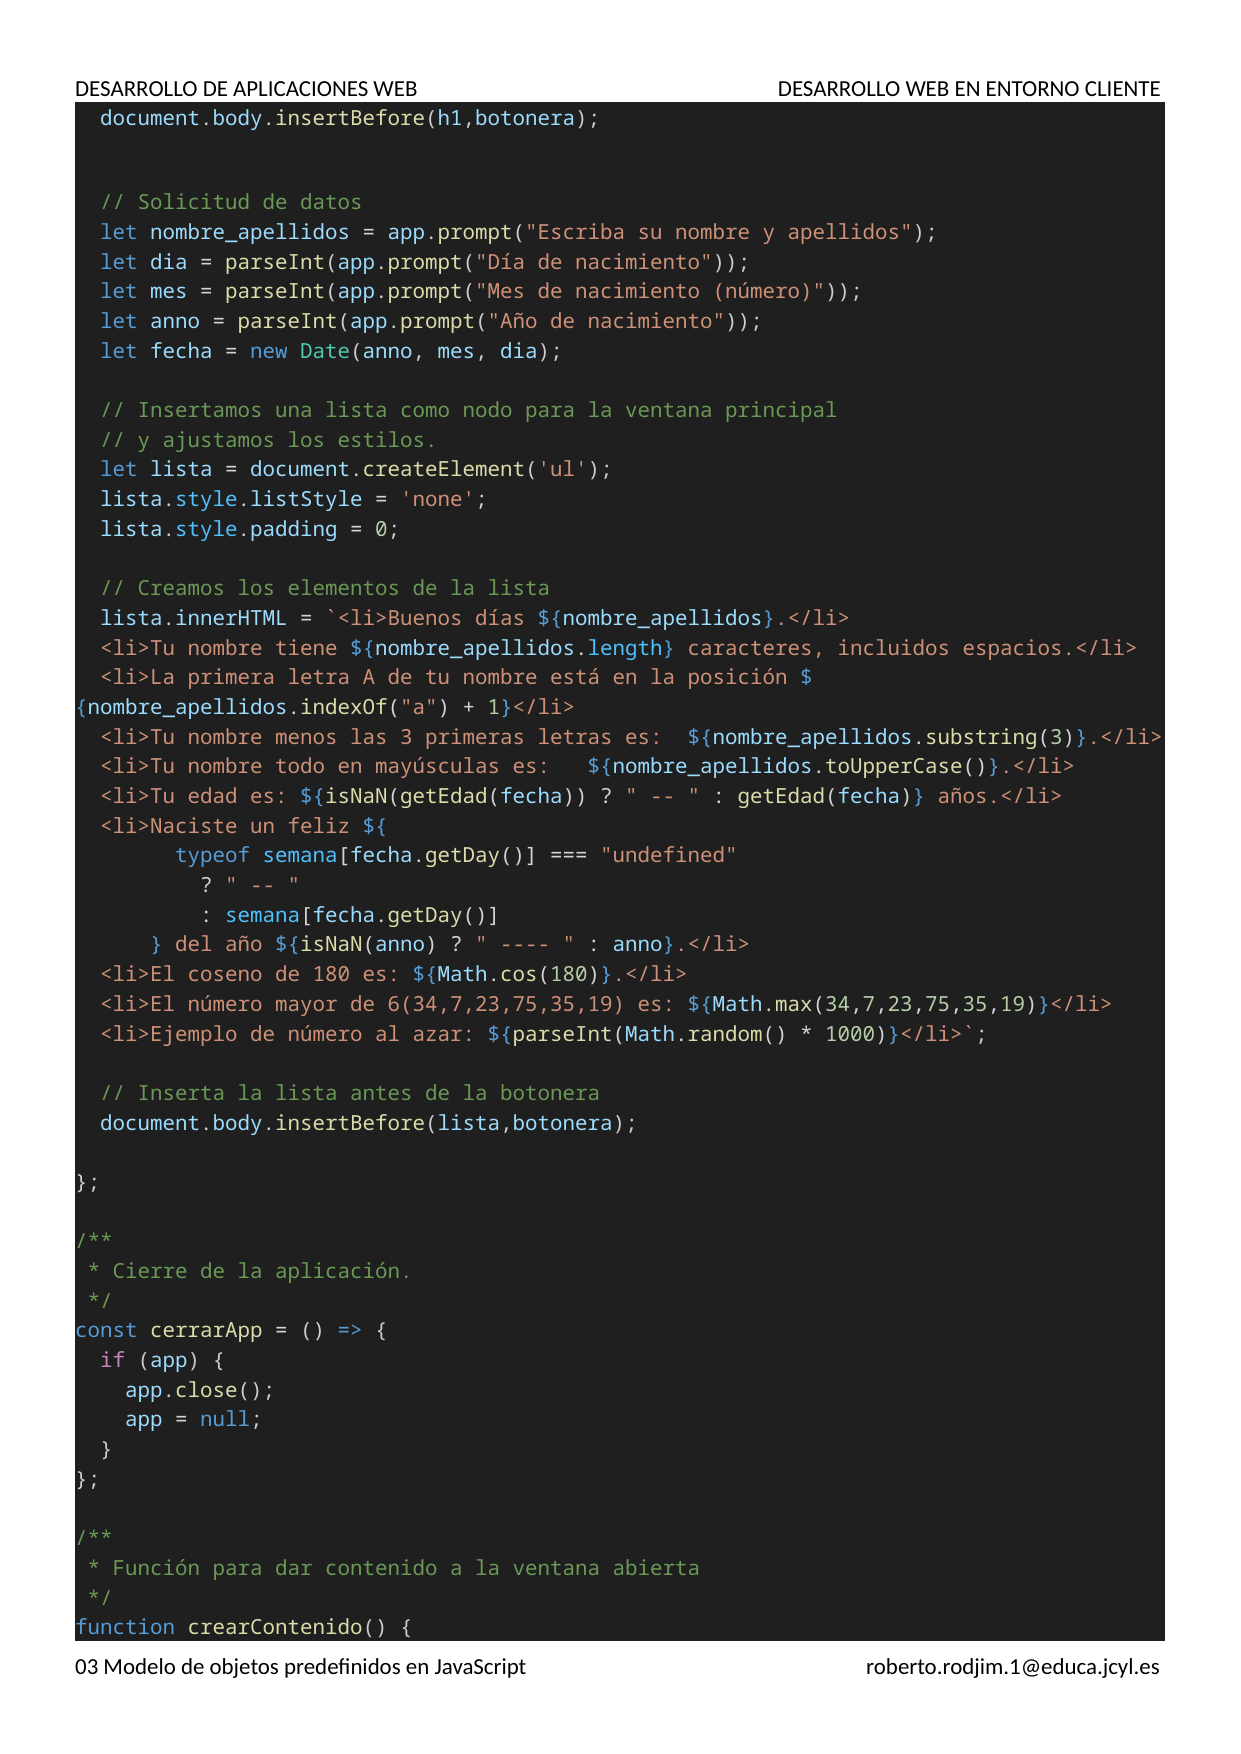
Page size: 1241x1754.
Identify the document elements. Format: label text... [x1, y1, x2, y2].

text const cerrarApp = () => { [75, 1314, 1165, 1344]
text ? " -- " [75, 869, 1165, 899]
text <li>El coseno de 180 es: ${Math.cos(180)}.</li> [75, 958, 1165, 988]
text <li>Naciste un feliz ${ [75, 809, 1165, 839]
text // Creamos los elementos de la lista [75, 572, 1165, 602]
text : semana[fecha.getDay()] [75, 899, 1165, 928]
text */ [75, 1581, 1165, 1611]
text typeof semana[fecha.getDay()] === "undefined" [75, 839, 1165, 869]
text let mes = parseInt(app.prompt("Mes de nacimiento (número)")); [75, 275, 1165, 305]
text document.body.insertBefore(lista,botonera); [75, 1106, 1165, 1136]
text } del año ${isNaN(anno) ? " ---- " : anno}.</li> [75, 928, 1165, 958]
text let nombre_apellidos = app.prompt("Escriba su nombre y apellidos"); [75, 216, 1165, 246]
text let fecha = new Date(anno, mes, dia); [75, 334, 1165, 364]
text lista.style.listStyle = 'none'; [75, 483, 1165, 513]
text app = null; [75, 1403, 1165, 1433]
text function crearContenido() { [75, 1611, 1165, 1641]
text }; [75, 1463, 1165, 1492]
text // y ajustamos los estilos. [75, 424, 1165, 453]
text } [75, 1433, 1165, 1463]
text // Insertamos una lista como nodo para la ventana principal [75, 394, 1165, 424]
text let lista = document.createElement('ul'); [75, 453, 1165, 483]
text <li>Tu nombre menos las 3 primeras letras es: ${nombre_apellidos.substring(3)}.</li> [75, 721, 1165, 750]
text <li>Tu edad es: ${isNaN(getEdad(fecha)) ? " -- " : getEdad(fecha)} años.</li> [75, 780, 1165, 809]
text let dia = parseInt(app.prompt("Día de nacimiento")); [75, 246, 1165, 275]
text app.close(); [75, 1374, 1165, 1403]
text */ [75, 1284, 1165, 1314]
text let anno = parseInt(app.prompt("Año de nacimiento")); [75, 305, 1165, 334]
text // Inserta la lista antes de la botonera [75, 1077, 1165, 1106]
text * Cierre de la aplicación. [75, 1255, 1165, 1284]
text <li>Ejemplo de número al azar: ${parseInt(Math.random() * 1000)}</li>`; [75, 1017, 1165, 1047]
text lista.style.padding = 0; [75, 513, 1165, 542]
text <li>El número mayor de 6(34,7,23,75,35,19) es: ${Math.max(34,7,23,75,35,19)}</li> [75, 988, 1165, 1017]
text }; [75, 1166, 1165, 1196]
text * Función para dar contenido a la ventana abierta [75, 1552, 1165, 1581]
text <li>Tu nombre todo en mayúsculas es: ${nombre_apellidos.toUpperCase()}.</li> [75, 750, 1165, 780]
text if (app) { [75, 1344, 1165, 1374]
text <li>La primera letra A de tu nombre está en la posición ${nombre_apellidos.indexOf("a") + 1}</li> [75, 661, 1165, 721]
text lista.innerHTML = `<li>Buenos días ${nombre_apellidos}.</li> [75, 602, 1165, 631]
text // Solicitud de datos [75, 186, 1165, 216]
text /** [75, 1522, 1165, 1552]
text <li>Tu nombre tiene ${nombre_apellidos.length} caracteres, incluidos espacios.</li> [75, 631, 1165, 661]
text /** [75, 1225, 1165, 1255]
text document.body.insertBefore(h1,botonera); [75, 102, 1165, 131]
